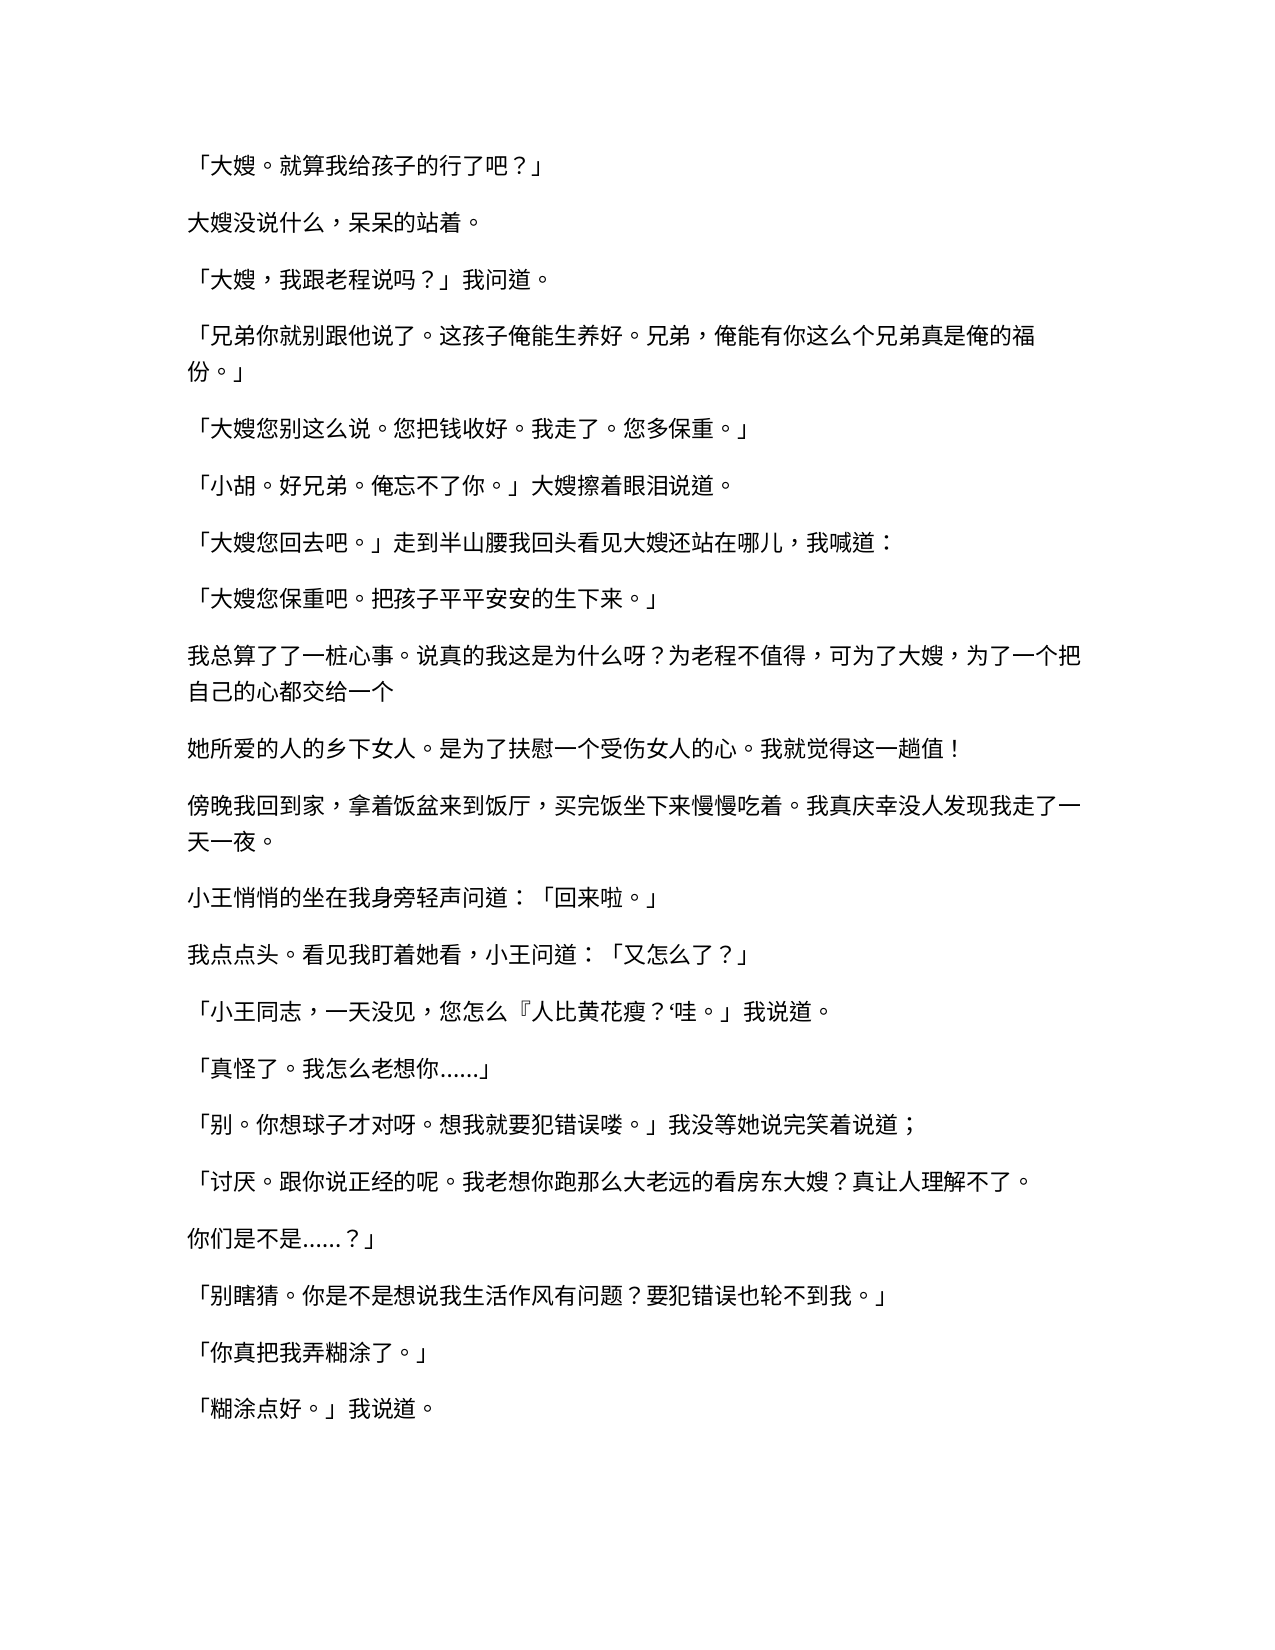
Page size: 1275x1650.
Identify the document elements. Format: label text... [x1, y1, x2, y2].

text 我总算了了一桩心事。说真的我这是为什么呀？为老程不值得，可为了大嫂，为了一个把自己的心都交给一个 [187, 640, 1087, 707]
text 她所爱的人的乡下女人。是为了扶慰一个受伤女人的心。我就觉得这一趟值！ [187, 733, 1087, 764]
text 你们是不是……？」 [187, 1223, 1087, 1254]
text 「大嫂。就算我给孩子的行了吧？」 [187, 150, 1087, 181]
text 「大嫂您回去吧。」走到半山腰我回头看见大嫂还站在哪儿，我喊道： [187, 527, 1087, 558]
text 「你真把我弄糊涂了。」 [187, 1336, 1087, 1368]
text 「大嫂您别这么说。您把钱收好。我走了。您多保重。」 [187, 413, 1087, 444]
text 「小胡。好兄弟。俺忘不了你。」大嫂擦着眼泪说道。 [187, 470, 1087, 501]
text 我点点头。看见我盯着她看，小王问道：「又怎么了？」 [187, 939, 1087, 970]
text 「大嫂您保重吧。把孩子平平安安的生下来。」 [187, 583, 1087, 614]
text 「兄弟你就别跟他说了。这孩子俺能生养好。兄弟，俺能有你这么个兄弟真是俺的福份。」 [187, 320, 1087, 387]
text 「小王同志，一天没见，您怎么『人比黄花瘦？‘哇。」我说道。 [187, 996, 1087, 1027]
text 「糊涂点好。」我说道。 [187, 1393, 1087, 1424]
text 大嫂没说什么，呆呆的站着。 [187, 207, 1087, 238]
text 「大嫂，我跟老程说吗？」我问道。 [187, 263, 1087, 295]
text 「别瞎猜。你是不是想说我生活作风有问题？要犯错误也轮不到我。」 [187, 1280, 1087, 1311]
text 傍晚我回到家，拿着饭盆来到饭厅，买完饭坐下来慢慢吃着。我真庆幸没人发现我走了一天一夜。 [187, 789, 1087, 857]
text 「讨厌。跟你说正经的呢。我老想你跑那么大老远的看房东大嫂？真让人理解不了。 [187, 1166, 1087, 1197]
text 「真怪了。我怎么老想你……」 [187, 1053, 1087, 1084]
text 小王悄悄的坐在我身旁轻声问道：「回来啦。」 [187, 882, 1087, 913]
text 「别。你想球子才对呀。想我就要犯错误喽。」我没等她说完笑着说道； [187, 1109, 1087, 1141]
